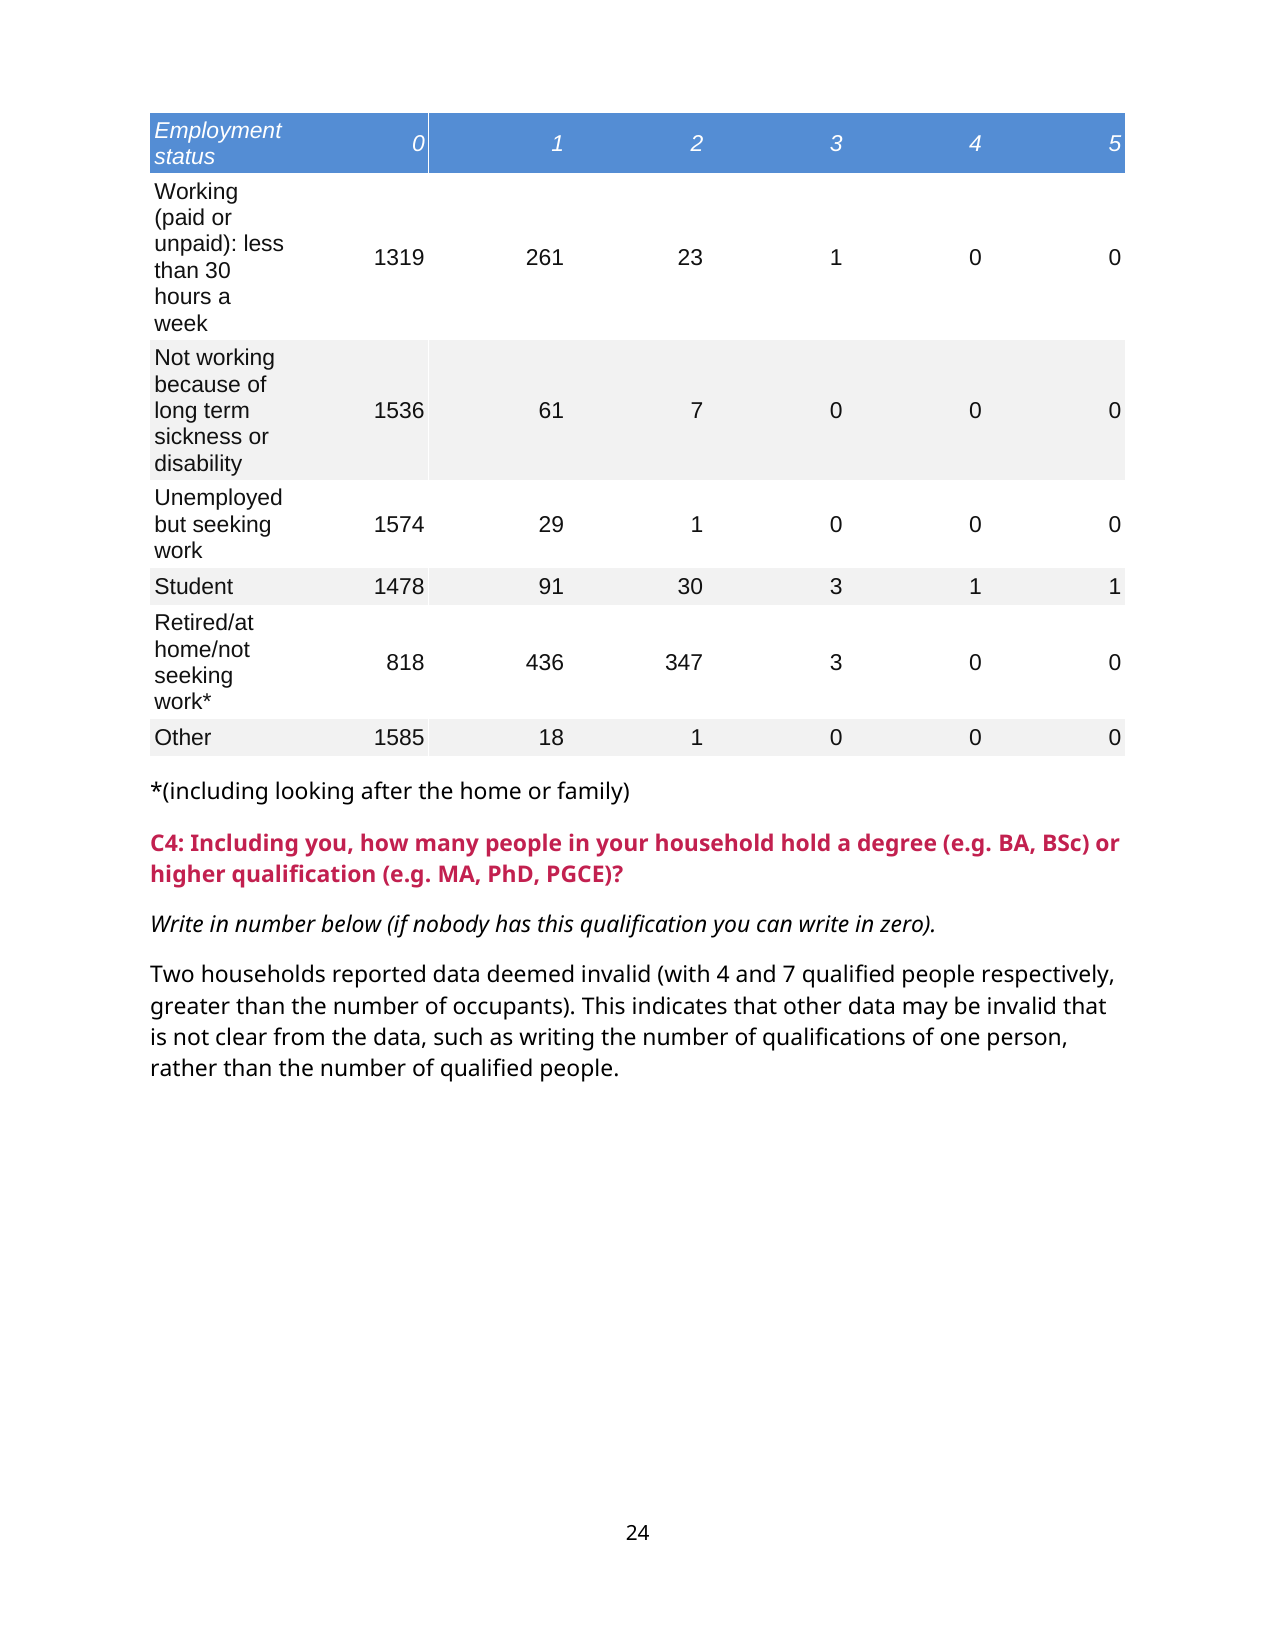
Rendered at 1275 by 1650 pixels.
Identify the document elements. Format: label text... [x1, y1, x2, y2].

table_header 3 [707, 113, 846, 173]
table_header 2 [568, 113, 707, 173]
table_cell Retired/at home/not seeking work* [150, 605, 289, 719]
table_cell 1 [568, 480, 707, 567]
table_cell 0 [846, 605, 986, 719]
table_header 0 [289, 113, 428, 173]
table_cell Student [150, 568, 289, 605]
table_cell Unemployed but seeking work [150, 480, 289, 567]
table_cell 1 [568, 719, 707, 756]
table_cell 0 [707, 480, 846, 567]
table_cell 61 [429, 340, 568, 480]
table_cell 29 [429, 480, 568, 567]
table_cell 1319 [289, 174, 428, 340]
text Two households reported data deemed invalid (with 4 and 7 qualified people respectively, greater than the number of occupants). This indicates that other data may be invalid that is not clear from the data, such as writing the number of qualifications of one person, rather than the number of qualified people. [150, 958, 1125, 1083]
table_cell 0 [986, 719, 1125, 756]
table_cell 0 [986, 480, 1125, 567]
table_cell 30 [568, 568, 707, 605]
table_cell 0 [846, 174, 986, 340]
table_cell 0 [986, 174, 1125, 340]
table_cell 23 [568, 174, 707, 340]
table_cell 1 [986, 568, 1125, 605]
subtitle C4: Including you, how many people in your household hold a degree (e.g. BA, BSc) or higher qualification (e.g. MA, PhD, PGCE)? [150, 827, 1125, 889]
table_header Employment status [150, 113, 289, 173]
table_cell 0 [846, 719, 986, 756]
table_cell 91 [429, 568, 568, 605]
table_header 1 [429, 113, 568, 173]
table_cell 1478 [289, 568, 428, 605]
table_cell Working (paid or unpaid): less than 30 hours a week [150, 174, 289, 340]
table_cell 1574 [289, 480, 428, 567]
text *(including looking after the home or family) [150, 775, 1125, 806]
table_cell 1 [846, 568, 986, 605]
table_cell 0 [846, 480, 986, 567]
table_cell 3 [707, 568, 846, 605]
table_cell Other [150, 719, 289, 756]
table_cell 1585 [289, 719, 428, 756]
table_cell 18 [429, 719, 568, 756]
table_cell 261 [429, 174, 568, 340]
table_cell 347 [568, 605, 707, 719]
table_cell 436 [429, 605, 568, 719]
table_cell 0 [707, 340, 846, 480]
table_cell 818 [289, 605, 428, 719]
table_cell 0 [707, 719, 846, 756]
table_cell 0 [986, 605, 1125, 719]
table_cell 1536 [289, 340, 428, 480]
text Write in number below (if nobody has this qualification you can write in zero). [150, 908, 1125, 939]
table_cell 3 [707, 605, 846, 719]
table_cell 1 [707, 174, 846, 340]
table_header 5 [986, 113, 1125, 173]
table_header 4 [846, 113, 986, 173]
table_cell 0 [986, 340, 1125, 480]
table_cell 0 [846, 340, 986, 480]
table_cell 7 [568, 340, 707, 480]
table_cell Not working because of long term sickness or disability [150, 340, 289, 480]
